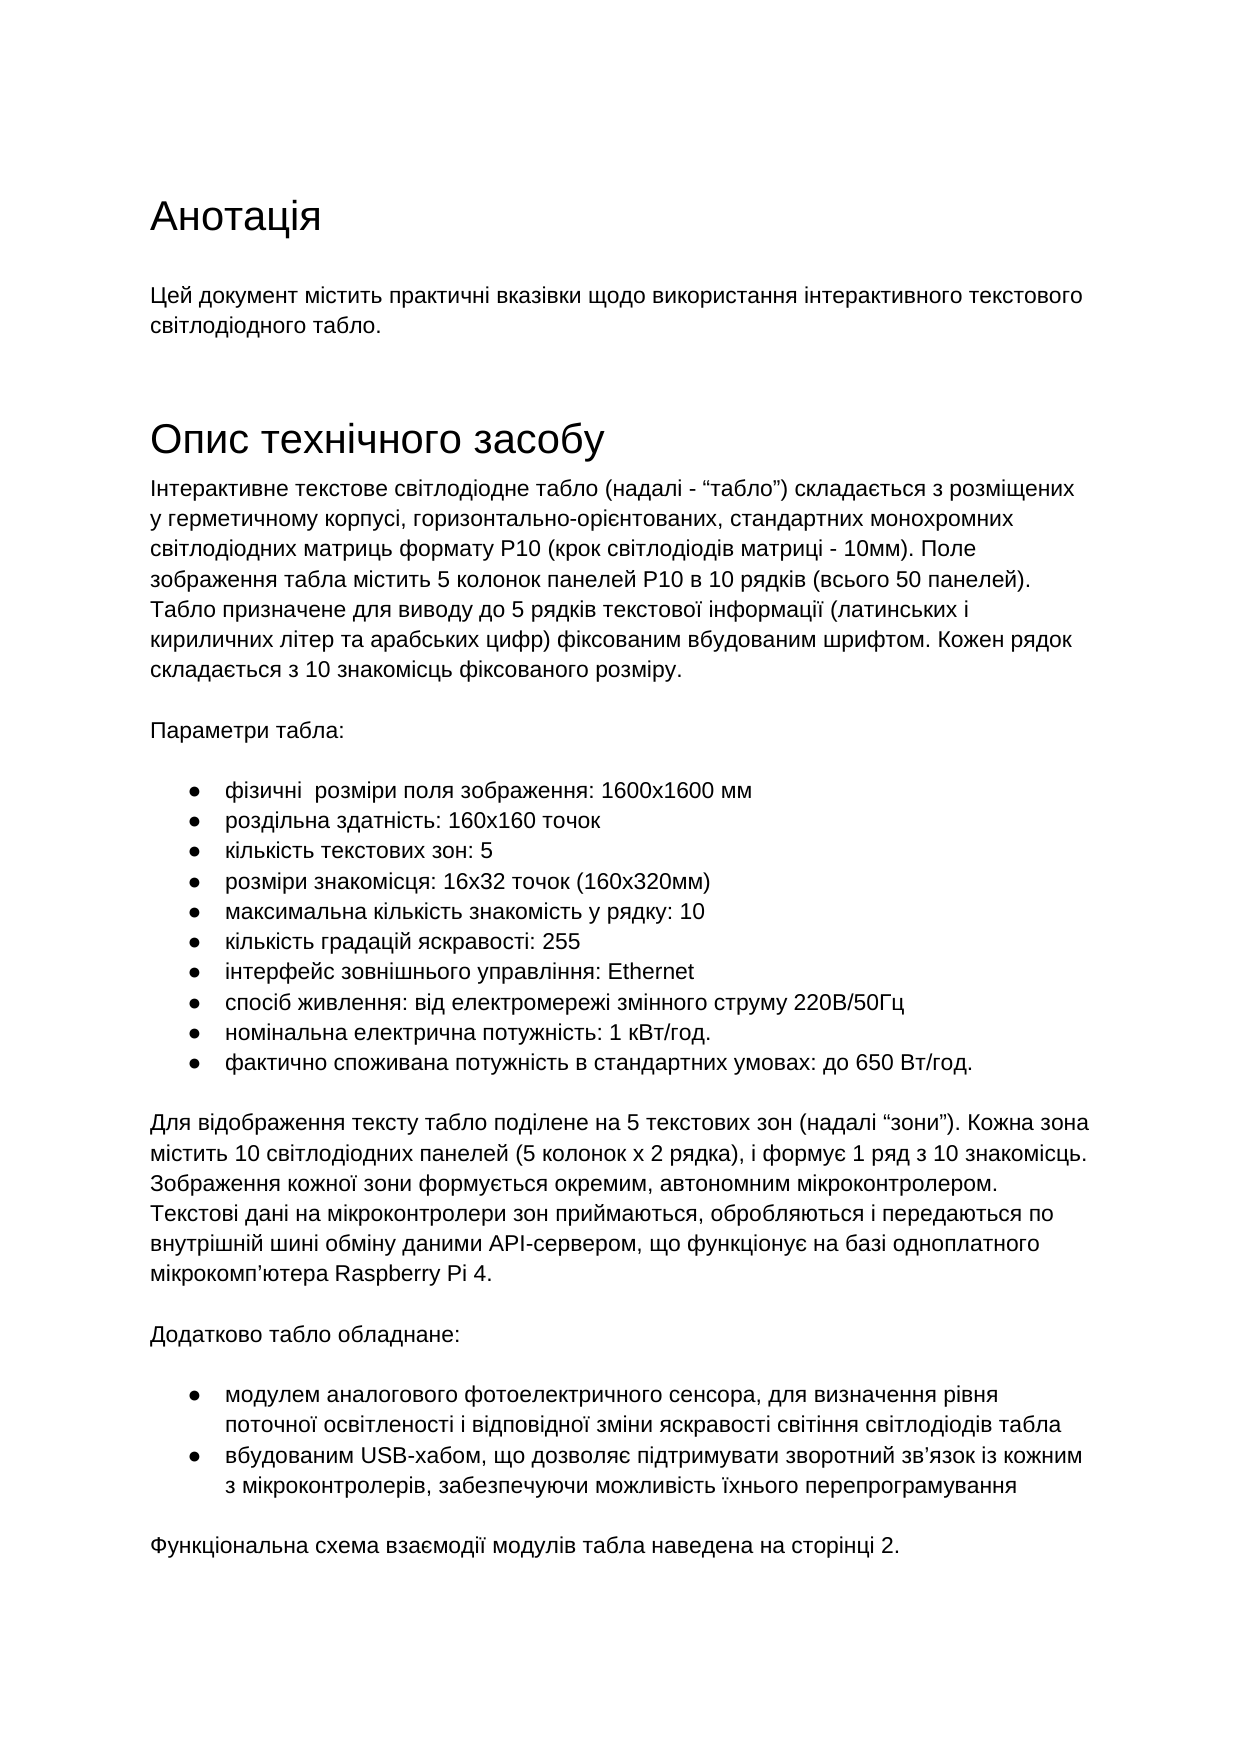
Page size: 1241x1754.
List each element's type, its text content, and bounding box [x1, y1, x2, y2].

list номінальна електрична потужність: 1 кВт/год. [187, 1019, 1090, 1045]
list максимальна кількість знакомість у рядку: 10 [187, 898, 1090, 924]
list фізичні розміри поля зображення: 1600x1600 мм [187, 777, 1090, 803]
subtitle Опис технічного засобу [150, 414, 1090, 462]
list інтерфейс зовнішнього управління: Ethernet [187, 958, 1090, 985]
list модулем аналогового фотоелектричного сенсора, для визначення рівня поточної освітленості і відповідної зміни яскравості світіння світлодіодів табла [187, 1381, 1090, 1438]
text Функціональна схема взаємодії модулів табла наведена на сторінці 2. [150, 1532, 1090, 1559]
text Інтерактивне текстове світлодіодне табло (надалі - “табло”) складається з розміщених у герметичному корпусі, горизонтально-орієнтованих, стандартних монохромних світлодіодних матриць формату P10 (крок світлодіодів матриці - 10мм). Поле зображення табла містить 5 колонок панелей Р10 в 10 рядків (всього 50 панелей). [150, 475, 1090, 592]
list кількість текстових зон: 5 [187, 837, 1090, 864]
list вбудованим USB-хабом, що дозволяє підтримувати зворотний зв’язок із кожним з мікроконтролерів, забезпечуючи можливість їхнього перепрограмування [187, 1442, 1090, 1498]
text Додатково табло обладнане: [150, 1321, 1090, 1377]
list фактично споживана потужність в стандартних умовах: до 650 Вт/год. [187, 1049, 1090, 1075]
text Табло призначене для виводу до 5 рядків текстової інформації (латинських і кириличних літер та арабських цифр) фіксованим вбудованим шрифтом. Кожен рядок складається з 10 знакомісць фіксованого розміру. [150, 596, 1090, 683]
list кількість градацій яскравості: 255 [187, 928, 1090, 954]
text Для відображення тексту табло поділене на 5 текстових зон (надалі “зони”). Кожна зона містить 10 світлодіодних панелей (5 колонок х 2 рядка), і формує 1 ряд з 10 знакомісць. [150, 1109, 1090, 1166]
list роздільна здатність: 160х160 точок [187, 807, 1090, 834]
list спосіб живлення: від електромережі змінного струму 220В/50Гц [187, 988, 1090, 1015]
subtitle Анотація [150, 192, 1090, 239]
text Зображення кожної зони формується окремим, автономним мікроконтролером. [150, 1170, 1090, 1196]
text Параметри табла: [150, 717, 1090, 743]
list розміри знакомісця: 16х32 точок (160х320мм) [187, 868, 1090, 894]
text Цей документ містить практичні вказівки щодо використання інтерактивного текстового світлодіодного табло. [150, 282, 1090, 339]
text Текстові дані на мікроконтролери зон приймаються, обробляються і передаються по внутрішній шині обміну даними API-сервером, що функціонує на базі одноплатного мікрокомп’ютера Raspberry Pi 4. [150, 1200, 1090, 1287]
